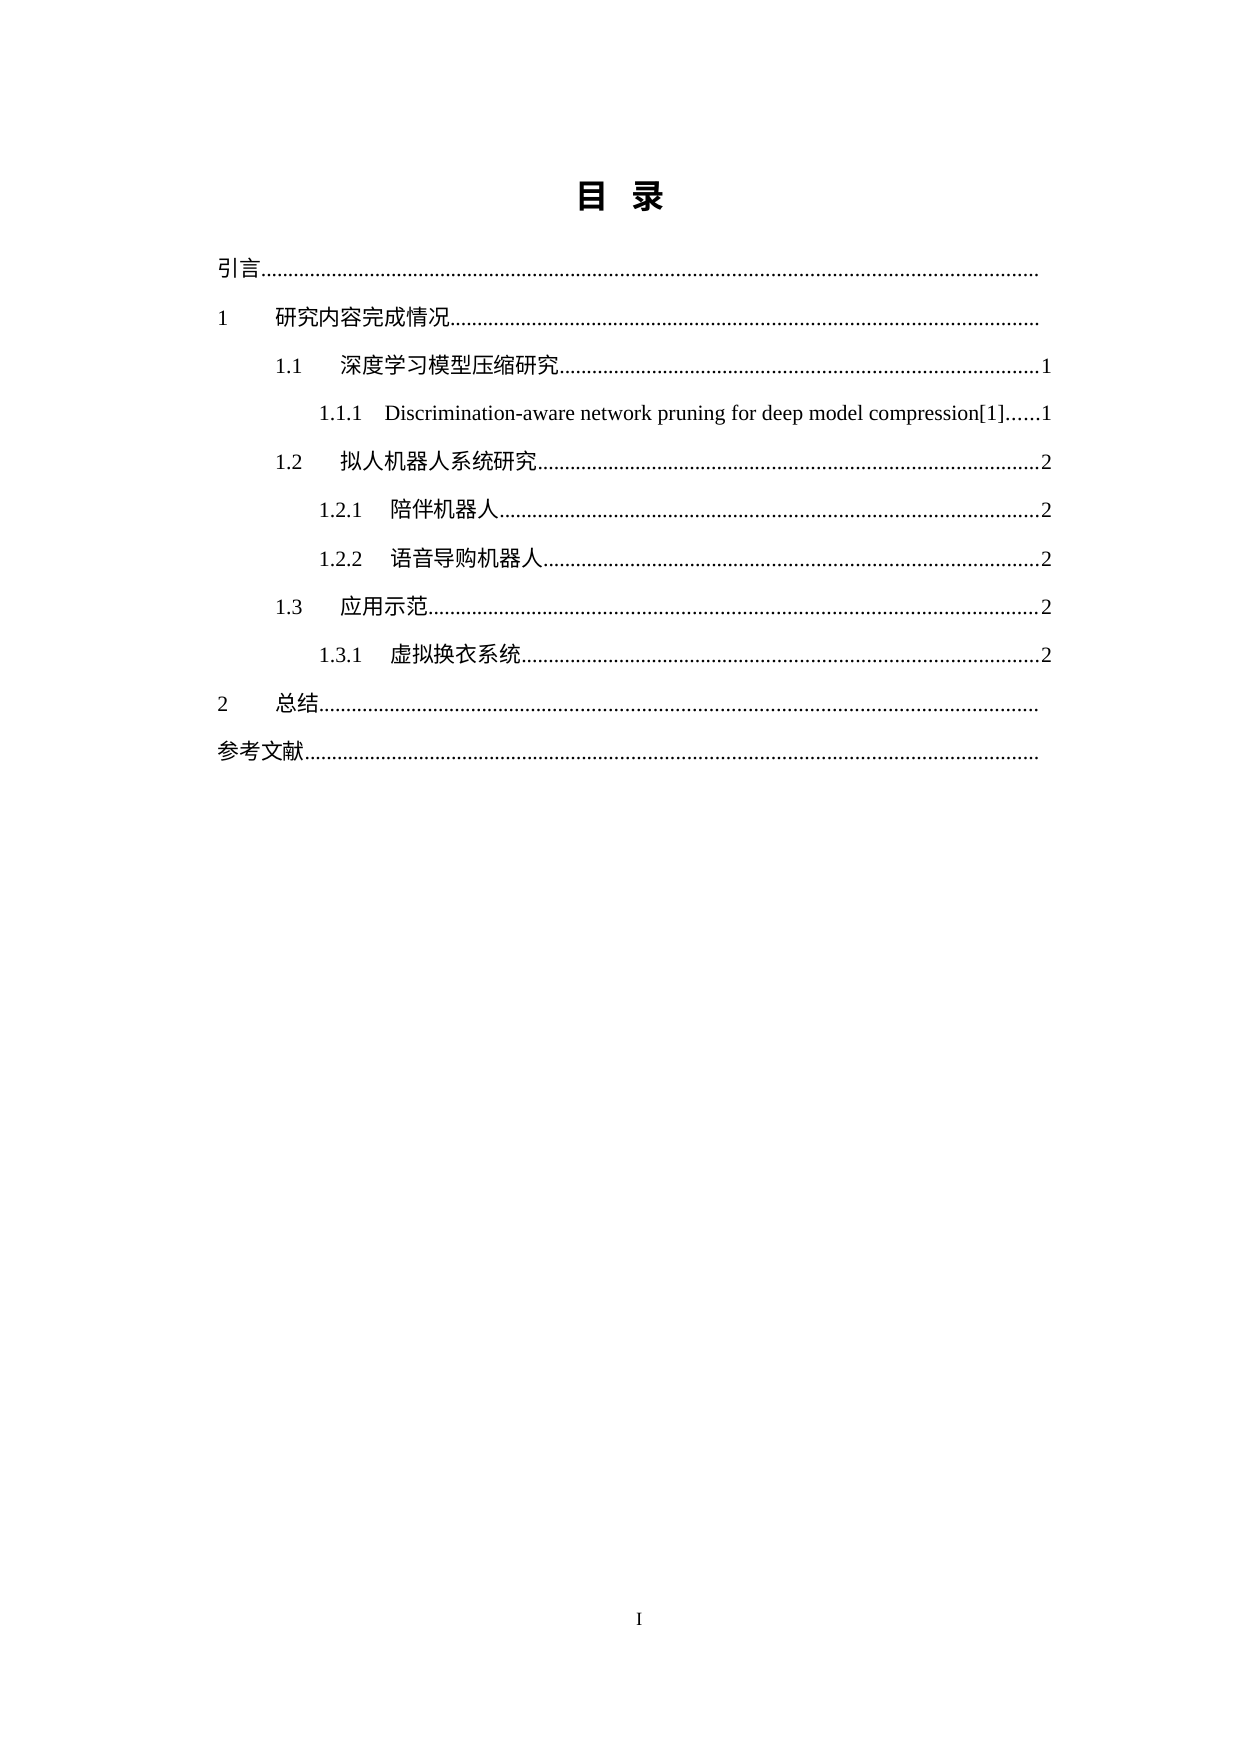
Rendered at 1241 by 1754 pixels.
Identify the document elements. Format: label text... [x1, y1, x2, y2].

text 1.2 拟人机器人系统研究 2 [231, 443, 1053, 476]
text 2 总结 2 [209, 685, 1031, 718]
text 1.2.2 语音导购机器人 2 [275, 540, 1053, 573]
text 1.1 深度学习模型压缩研究 1 [231, 348, 1053, 380]
text 参考文献 3 [209, 733, 1031, 766]
text 1.2.1 陪伴机器人 2 [275, 492, 1053, 524]
text 引言 1 [209, 251, 1031, 283]
text 1.3 应用示范 2 [231, 588, 1053, 621]
text 1.3.1 虚拟换衣系统 2 [275, 637, 1053, 669]
text 1.1.1 Discrimination-aware network pruning for deep model compression[1] 1 [275, 396, 1053, 428]
text 1 研究内容完成情况 1 [209, 299, 1031, 332]
text 目 录 [187, 162, 1053, 227]
